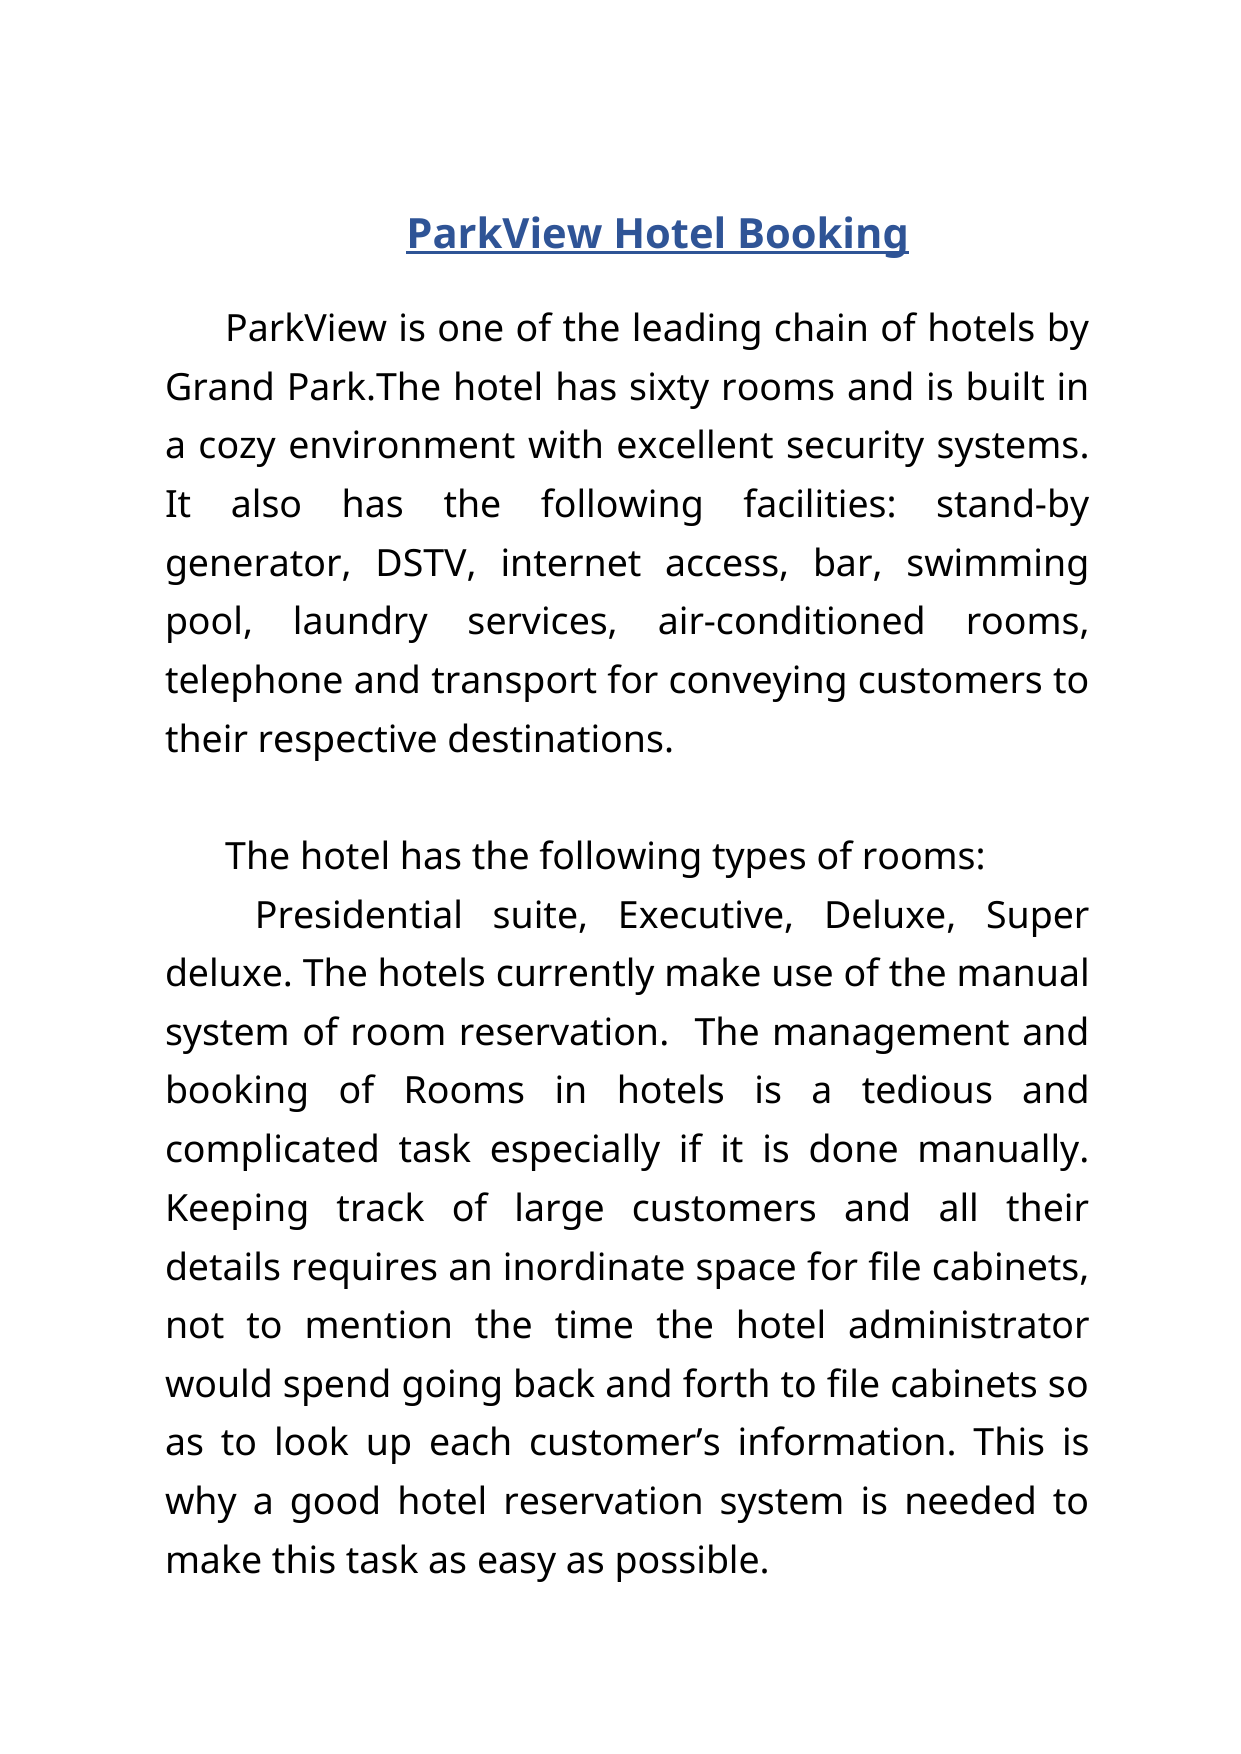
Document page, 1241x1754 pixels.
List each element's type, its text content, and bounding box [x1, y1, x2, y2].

list ParkView is one of the leading chain of hotels by Grand Park.The hotel has sixty rooms and is built in a cozy environment with excellent security systems. It also has the following facilities: stand-by generator, DSTV, internet access, bar, swimming pool, laundry services, air-conditioned rooms, telephone and transport for conveying customers to their respective destinations. [165, 301, 1090, 763]
list ParkView Hotel Booking [225, 203, 1090, 260]
list The hotel has the following types of rooms: [165, 829, 1090, 880]
list Presidential suite, Executive, Deluxe, Super deluxe. The hotels currently make use of the manual system of room reservation. The management and booking of Rooms in hotels is a tedious and complicated task especially if it is done manually. Keeping track of large customers and all their details requires an inordinate space for file cabinets, not to mention the time the hotel administrator would spend going back and forth to file cabinets so as to look up each customer’s information. This is why a good hotel reservation system is needed to make this task as easy as possible. [165, 888, 1090, 1584]
